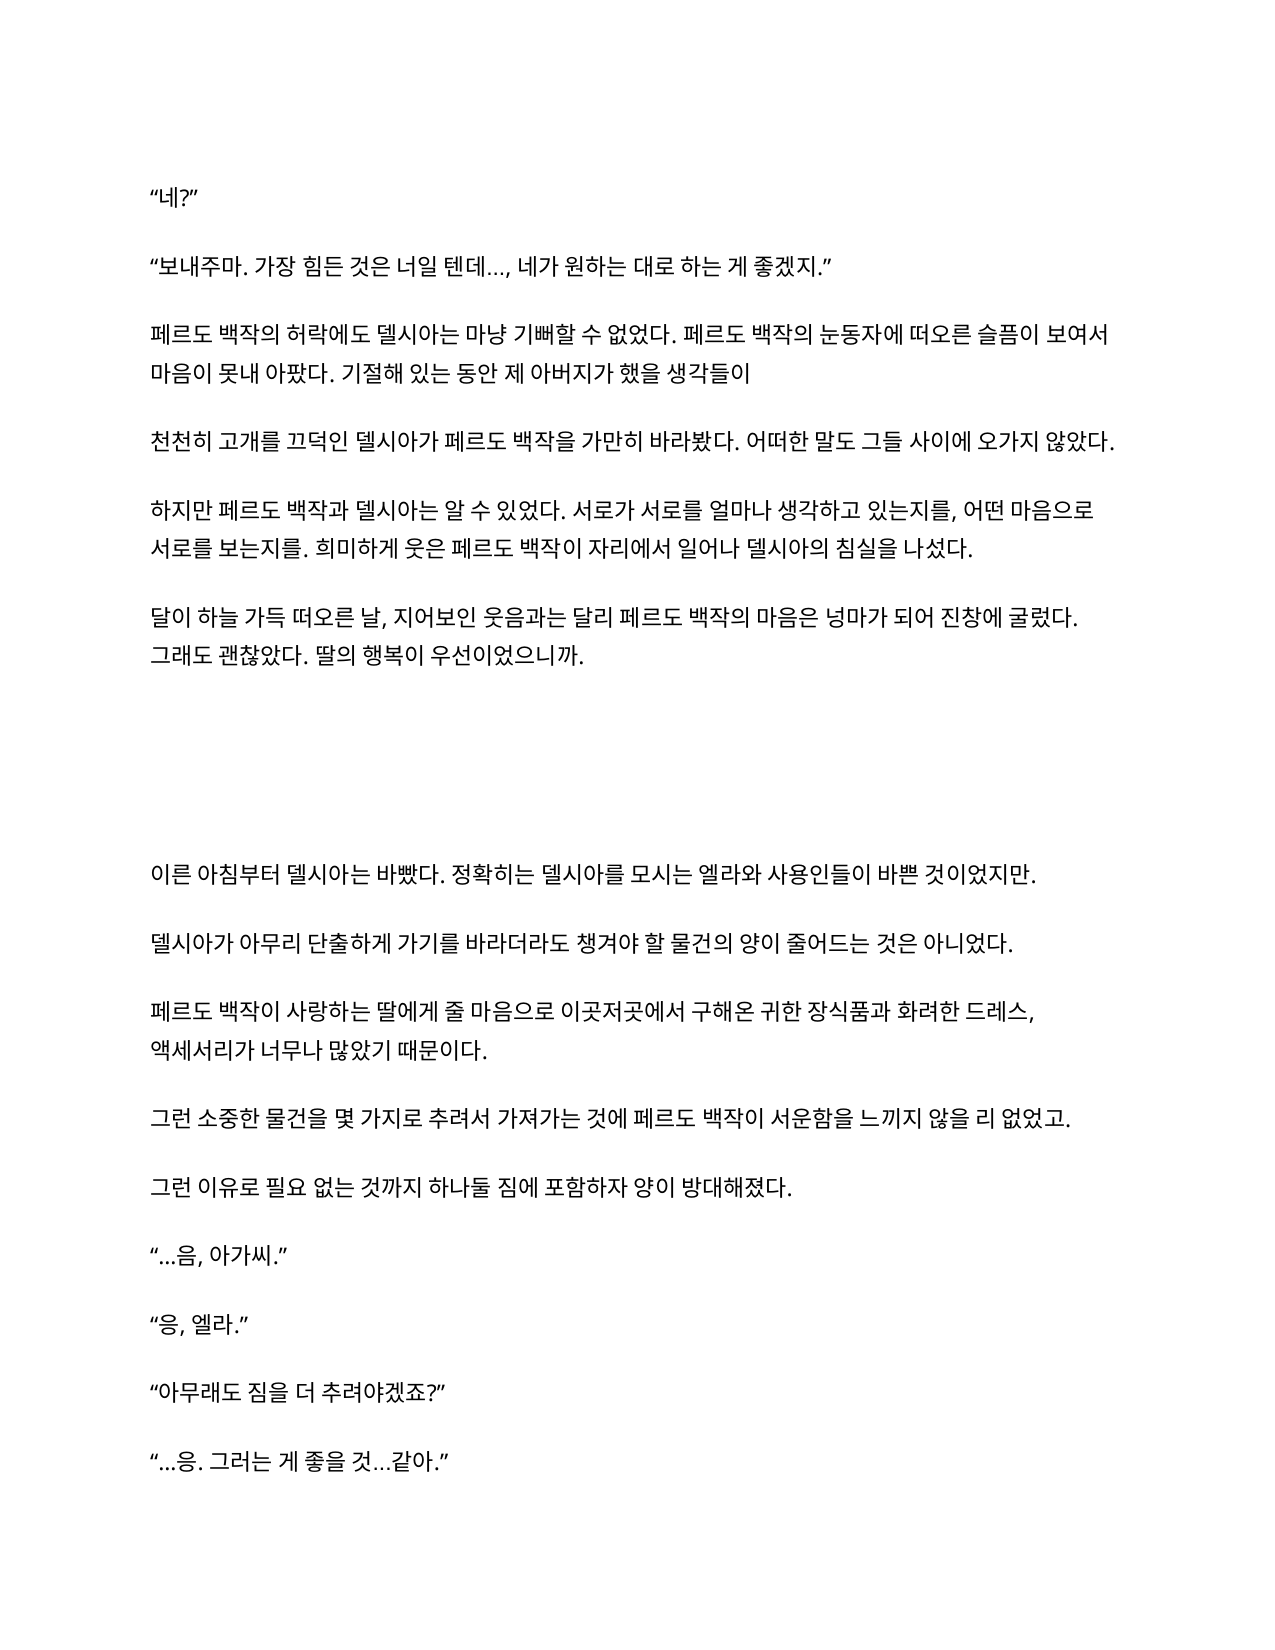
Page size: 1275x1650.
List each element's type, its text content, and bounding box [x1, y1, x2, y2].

text 그런 소중한 물건을 몇 가지로 추려서 가져가는 것에 페르도 백작이 서운함을 느끼지 않을 리 없었고. [150, 1101, 1125, 1134]
text 하지만 페르도 백작과 델시아는 알 수 있었다. 서로가 서로를 얼마나 생각하고 있는지를, 어떤 마음으로 서로를 보는지를. 희미하게 웃은 페르도 백작이 자리에서 일어나 델시아의 침실을 나섰다. [150, 493, 1125, 564]
text “…응. 그러는 게 좋을 것...같아.” [150, 1444, 1125, 1477]
text 델시아가 아무리 단출하게 가기를 바라더라도 챙겨야 할 물건의 양이 줄어드는 것은 아니었다. [150, 926, 1125, 959]
text “응, 엘라.” [150, 1307, 1125, 1340]
text “네?” [150, 180, 1125, 213]
text 페르도 백작이 사랑하는 딸에게 줄 마음으로 이곳저곳에서 구해온 귀한 장식품과 화려한 드레스, 액세서리가 너무나 많았기 때문이다. [150, 994, 1125, 1066]
text 페르도 백작의 허락에도 델시아는 마냥 기뻐할 수 없었다. 페르도 백작의 눈동자에 떠오른 슬픔이 보여서 마음이 못내 아팠다. 기절해 있는 동안 제 아버지가 했을 생각들이 [150, 317, 1125, 389]
text 달이 하늘 가득 떠오른 날, 지어보인 웃음과는 달리 페르도 백작의 마음은 넝마가 되어 진창에 굴렀다. 그래도 괜찮았다. 딸의 행복이 우선이었으니까. [150, 599, 1125, 671]
text “아무래도 짐을 더 추려야겠죠?” [150, 1375, 1125, 1408]
text 이른 아침부터 델시아는 바빴다. 정확히는 델시아를 모시는 엘라와 사용인들이 바쁜 것이었지만. [150, 857, 1125, 891]
text 그런 이유로 필요 없는 것까지 하나둘 짐에 포함하자 양이 방대해졌다. [150, 1169, 1125, 1203]
text 천천히 고개를 끄덕인 델시아가 페르도 백작을 가만히 바라봤다. 어떠한 말도 그들 사이에 오가지 않았다. [150, 424, 1125, 457]
text “보내주마. 가장 힘든 것은 너일 텐데..., 네가 원하는 대로 하는 게 좋겠지.” [150, 249, 1125, 282]
text “…음, 아가씨.” [150, 1238, 1125, 1271]
